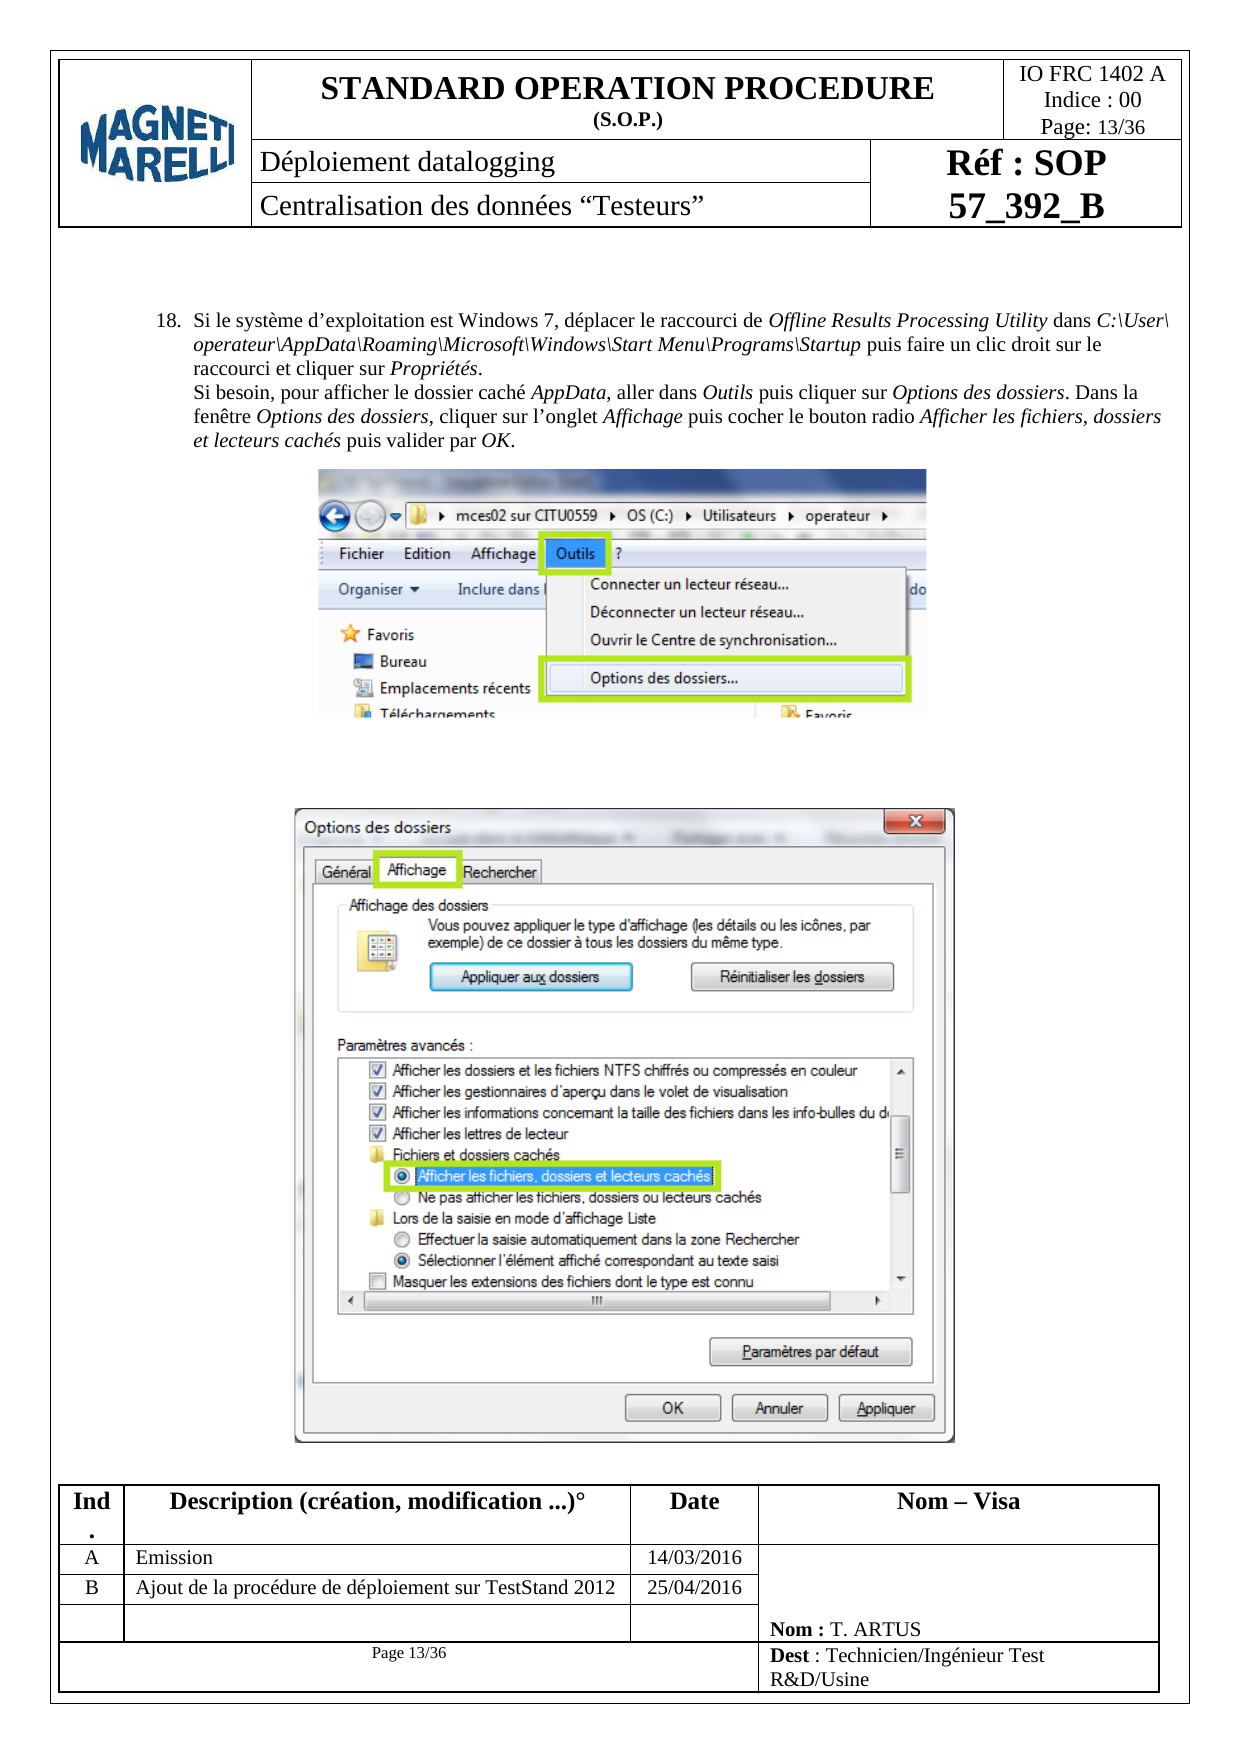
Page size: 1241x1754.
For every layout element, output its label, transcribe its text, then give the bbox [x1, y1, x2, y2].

picture [318, 469, 927, 719]
list Si besoin, pour afficher le dossier caché AppData, aller dans Outils puis cliquer sur Options des dossiers. Dans la fenêtre Options des dossiers, cliquer sur l’onglet Affichage puis cocher le bouton radio Afficher les fichiers, dossiers et lecteurs cachés puis valider par OK. [193, 380, 1181, 452]
picture [294, 808, 955, 1443]
list Si le système d’exploitation est Windows 7, déplacer le raccourci de Offline Results Processing Utility dans C:\User\operateur\AppData\Roaming\Microsoft\Windows\Start Menu\Programs\Startup puis faire un clic droit sur le raccourci et cliquer sur Propriétés. [156, 308, 1181, 380]
picture [80, 104, 234, 182]
